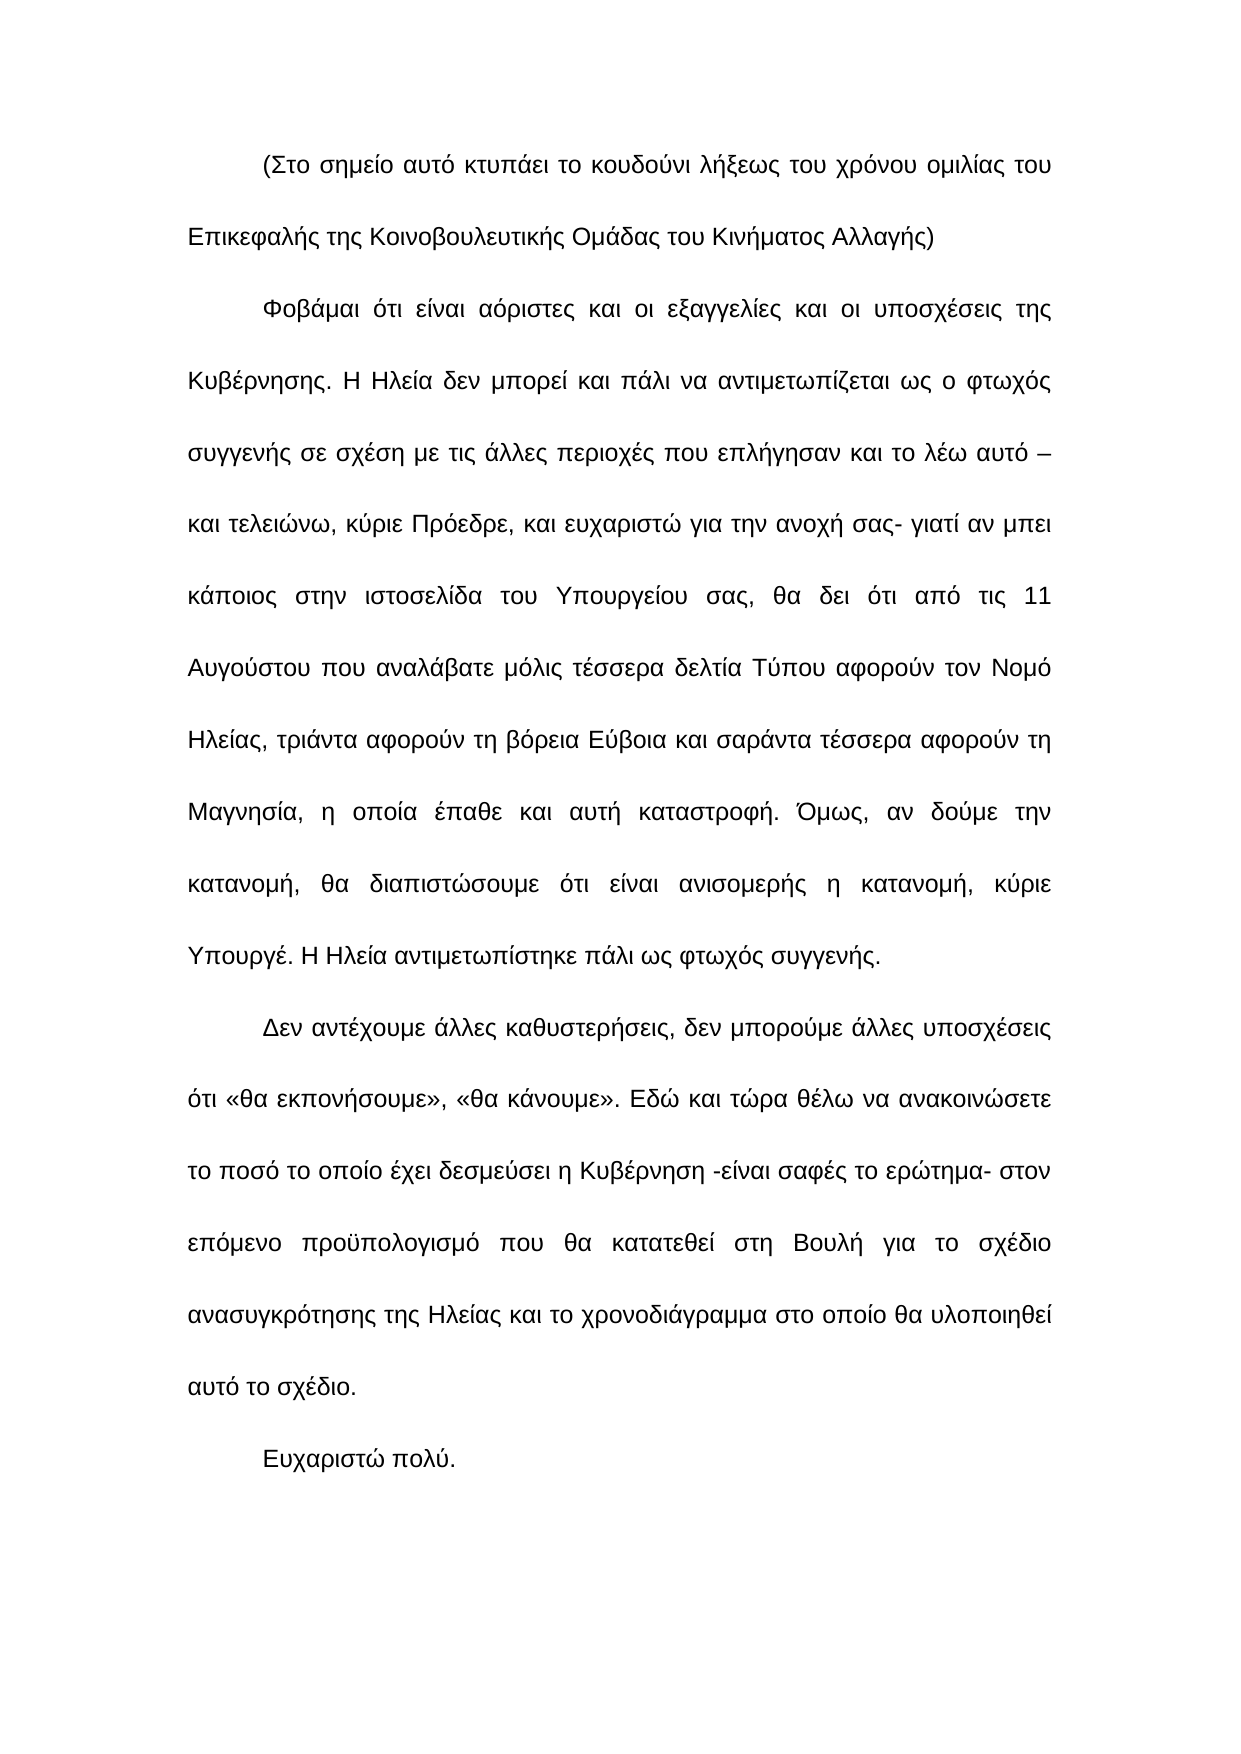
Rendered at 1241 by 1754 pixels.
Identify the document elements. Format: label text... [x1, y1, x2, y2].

text Δεν αντέχουμε άλλες καθυστερήσεις, δεν μπορούμε άλλες υποσχέσεις ότι «θα εκπονήσουμε», «θα κάνουμε». Εδώ και τώρα θέλω να ανακοινώσετε το ποσό το οποίο έχει δεσμεύσει η Κυβέρνηση -είναι σαφές το ερώτημα- στον επόμενο προϋπολογισμό που θα κατατεθεί στη Βουλή για το σχέδιο ανασυγκρότησης της Ηλείας και το χρονοδιάγραμμα στο οποίο θα υλοποιηθεί αυτό το σχέδιο. [187, 1012, 1053, 1401]
text Ευχαριστώ πολύ. [187, 1444, 1053, 1472]
text Φοβάμαι ότι είναι αόριστες και οι εξαγγελίες και οι υποσχέσεις της Κυβέρνησης. Η Ηλεία δεν μπορεί και πάλι να αντιμετωπίζεται ως ο φτωχός συγγενής σε σχέση με τις άλλες περιοχές που επλήγησαν και το λέω αυτό –και τελειώνω, κύριε Πρόεδρε, και ευχαριστώ για την ανοχή σας- γιατί αν μπει κάποιος στην ιστοσελίδα του Υπουργείου σας, θα δει ότι από τις 11 Αυγούστου που αναλάβατε μόλις τέσσερα δελτία Τύπου αφορούν τον Νομό Ηλείας, τριάντα αφορούν τη βόρεια Εύβοια και σαράντα τέσσερα αφορούν τη Μαγνησία, η οποία έπαθε και αυτή καταστροφή. Όμως, αν δούμε την κατανομή, θα διαπιστώσουμε ότι είναι ανισομερής η κατανομή, κύριε Υπουργέ. Η Ηλεία αντιμετωπίστηκε πάλι ως φτωχός συγγενής. [187, 294, 1053, 969]
text (Στο σημείο αυτό κτυπάει το κουδούνι λήξεως του χρόνου ομιλίας του Επικεφαλής της Κοινοβουλευτικής Ομάδας του Κινήματος Αλλαγής) [187, 150, 1053, 251]
